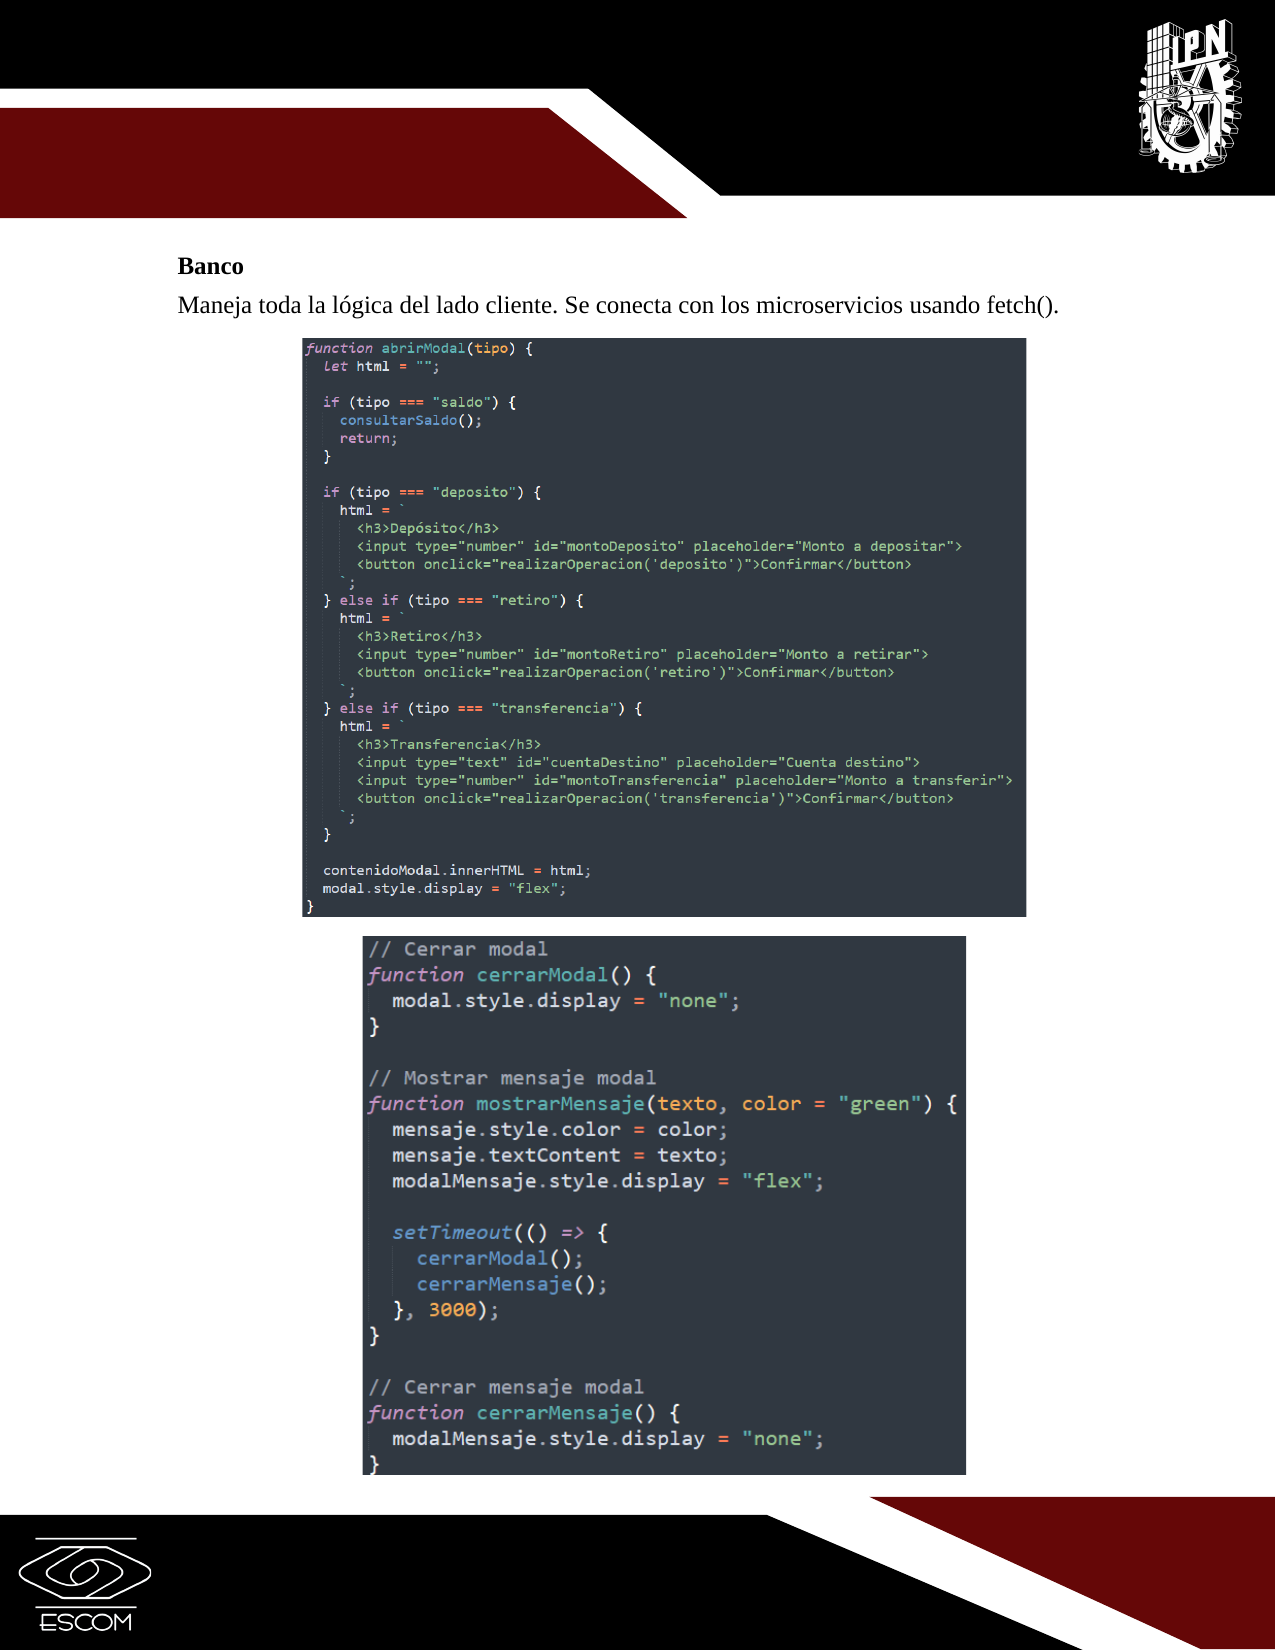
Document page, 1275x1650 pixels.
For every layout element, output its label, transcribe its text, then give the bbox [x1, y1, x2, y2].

text Maneja toda la lógica del lado cliente. Se conecta con los microservicios usando fetch(). [177, 290, 1152, 319]
picture [1138, 19, 1242, 173]
subtitle Banco [177, 251, 1152, 280]
picture [302, 338, 1027, 917]
picture [18, 1535, 152, 1631]
picture [362, 936, 967, 1475]
